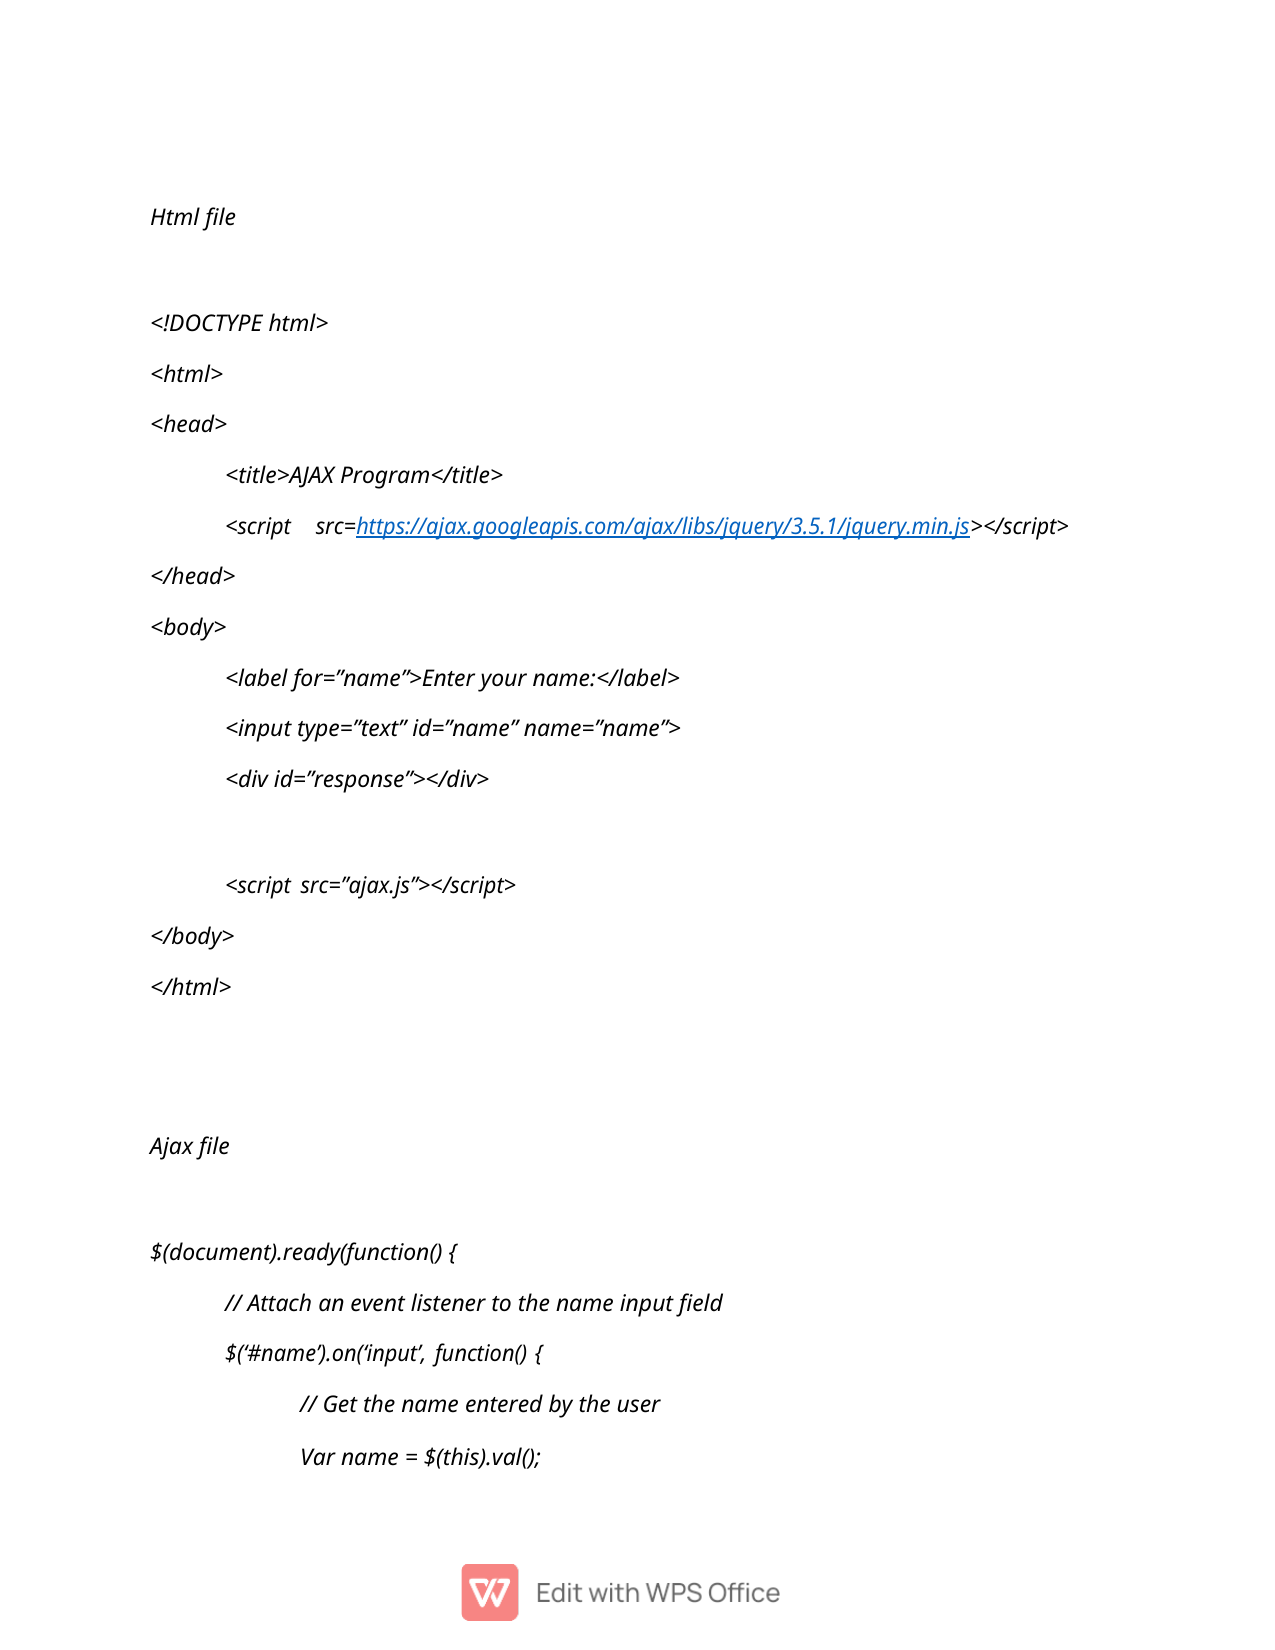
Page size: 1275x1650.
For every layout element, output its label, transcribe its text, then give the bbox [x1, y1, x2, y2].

text Ajax file [150, 1130, 1139, 1161]
text <html> [150, 358, 1139, 389]
text <div id=”response”></div> [225, 763, 1139, 794]
text Html file [150, 201, 1139, 232]
text <title>AJAX Program</title> [225, 459, 1139, 490]
text // Get the name entered by the user Var name = $(this).val(); [300, 1388, 662, 1472]
text </html> [150, 970, 1139, 1002]
text <body> [150, 611, 1139, 642]
text // Attach an event listener to the name input field [225, 1287, 1139, 1318]
text <script src=https://ajax.googleapis.com/ajax/libs/jquery/3.5.1/jquery.min.js></script> [225, 509, 1139, 541]
text </head> [150, 560, 1139, 591]
text $(document).ready(function() { [150, 1236, 1139, 1267]
picture [461, 1564, 781, 1621]
text <input type=”text” id=”name” name=”name”> [225, 712, 1139, 743]
text <label for=”name”>Enter your name:</label> [225, 661, 1139, 693]
text <!DOCTYPE html> [150, 307, 1139, 338]
text <script src=”ajax.js”></script> [225, 869, 1139, 900]
text $(‘#name’).on(‘input’, function() { [225, 1337, 1139, 1369]
text <head> [150, 408, 1139, 439]
text </body> [150, 920, 1139, 951]
